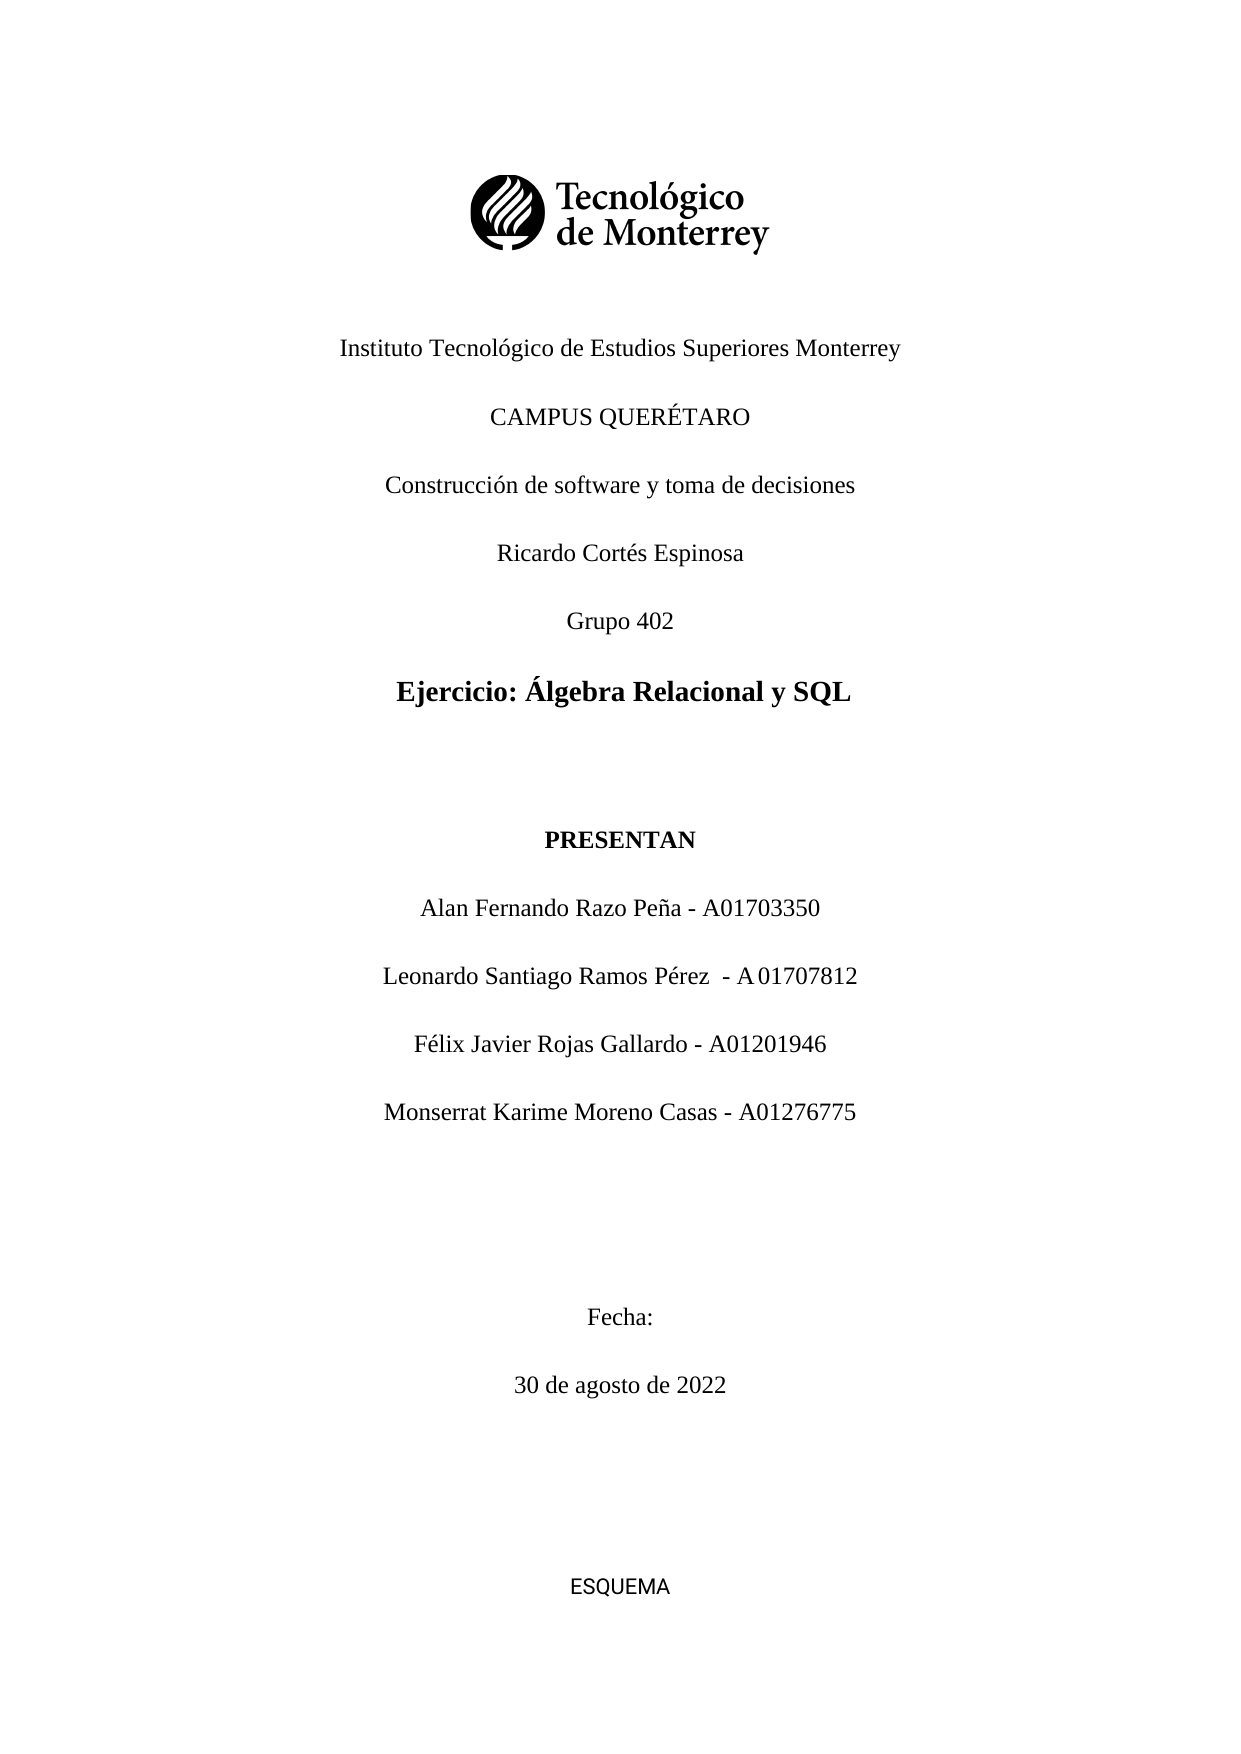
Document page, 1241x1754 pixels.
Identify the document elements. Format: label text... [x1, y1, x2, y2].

text ESQUEMA [150, 1574, 1090, 1600]
text CAMPUS QUERÉTARO [150, 402, 1090, 430]
text Ricardo Cortés Espinosa [150, 538, 1090, 567]
text Construcción de software y toma de decisiones [150, 470, 1090, 498]
picture [470, 175, 770, 255]
text Monserrat Karime Moreno Casas - A01276775 [150, 1097, 1090, 1126]
text Leonardo Santiago Ramos Pérez - A 01707812 [150, 961, 1090, 990]
text Ejercicio: Álgebra Relacional y SQL [150, 674, 1090, 708]
text Félix Javier Rojas Gallardo - A01201946 [150, 1029, 1090, 1058]
text Fecha: [150, 1302, 1090, 1330]
text Grupo 402 [150, 606, 1090, 635]
text Instituto Tecnológico de Estudios Superiores Monterrey [150, 333, 1090, 362]
text PRESENTAN [150, 825, 1090, 853]
text Alan Fernando Razo Peña - A01703350 [150, 893, 1090, 922]
text 30 de agosto de 2022 [150, 1370, 1090, 1398]
